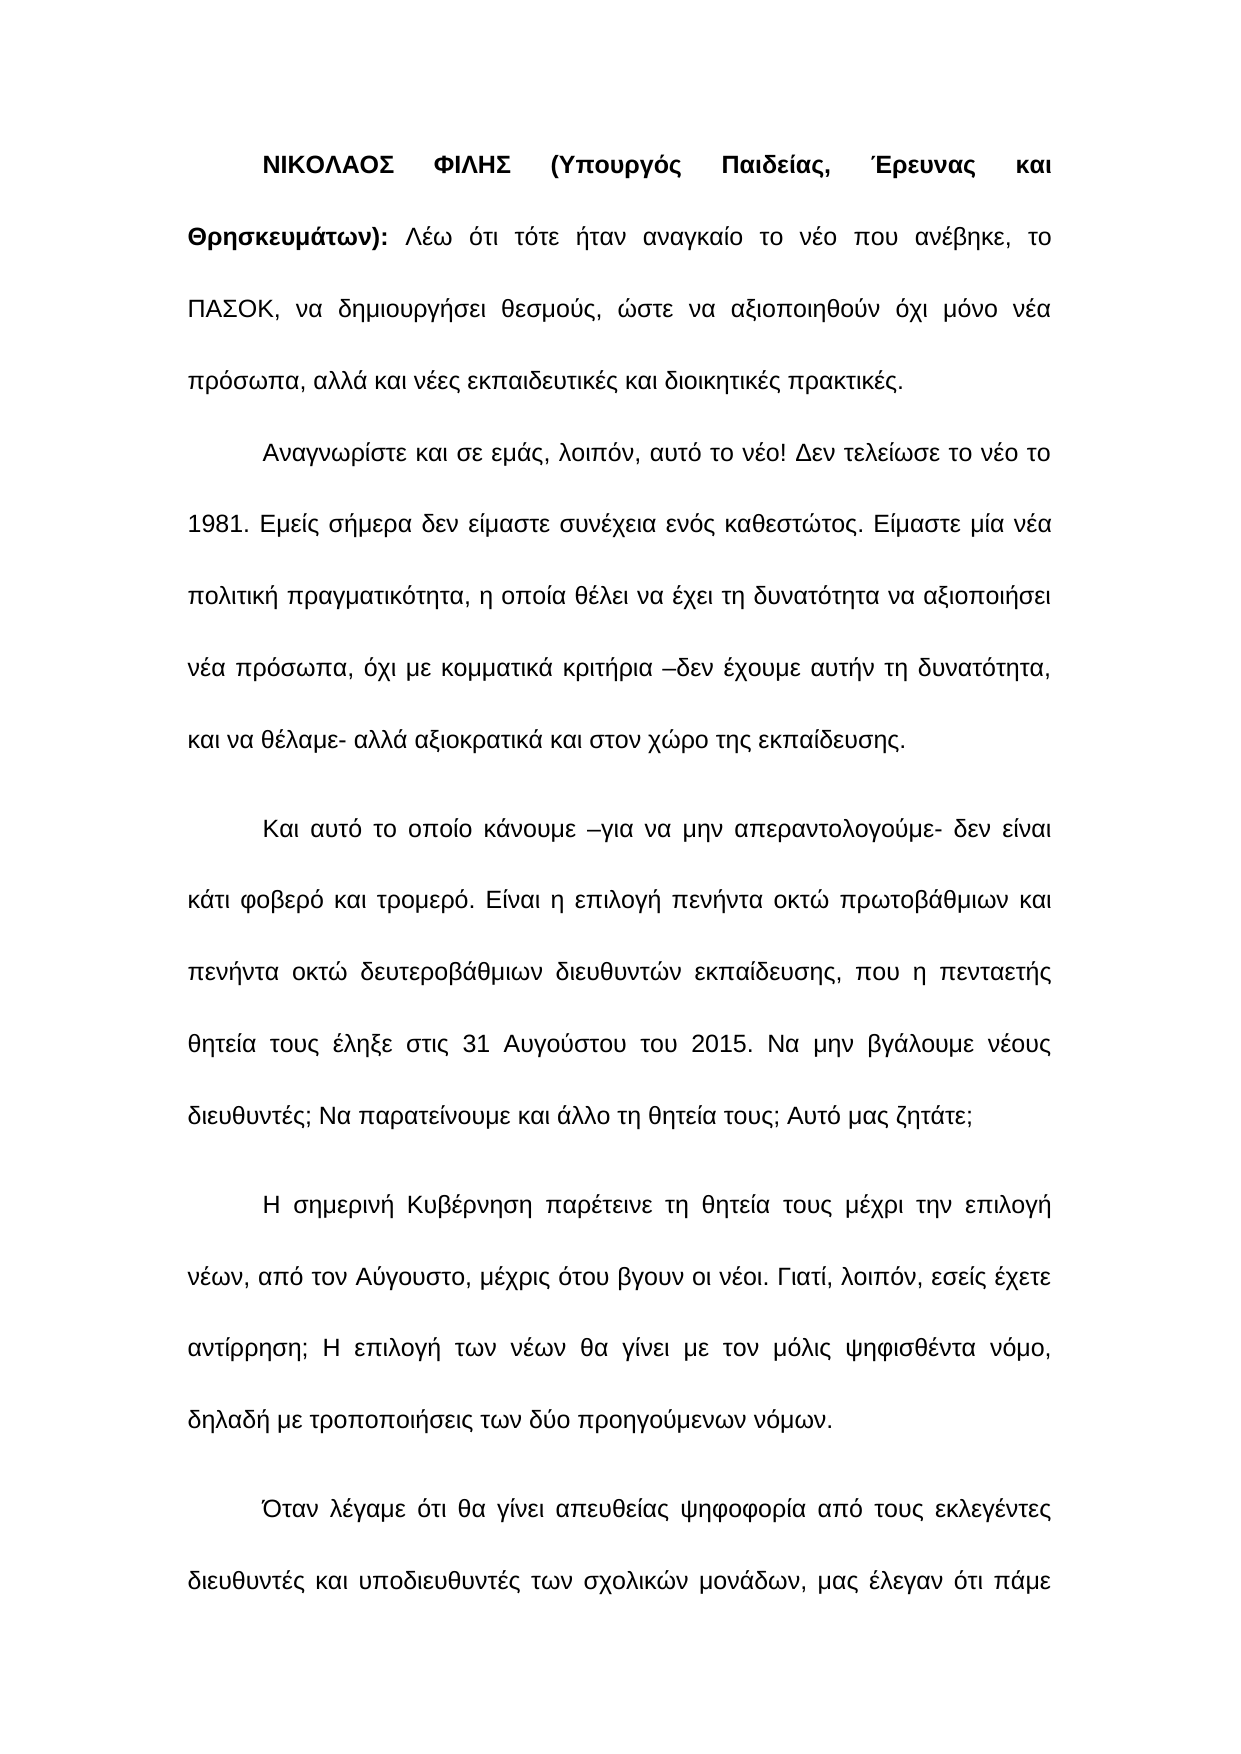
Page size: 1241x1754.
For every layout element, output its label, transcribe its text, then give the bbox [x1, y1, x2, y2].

text Η σημερινή Κυβέρνηση παρέτεινε τη θητεία τους μέχρι την επιλογή νέων, από τον Αύγουστο, μέχρις ότου βγουν οι νέοι. Γιατί, λοιπόν, εσείς έχετε αντίρρηση; Η επιλογή των νέων θα γίνει με τον μόλις ψηφισθέντα νόμο, δηλαδή με τροποποιήσεις των δύο προηγούμενων νόμων. [187, 1189, 1053, 1434]
text ΝΙΚΟΛΑΟΣ ΦΙΛΗΣ (Υπουργός Παιδείας, Έρευνας και Θρησκευμάτων): Λέω ότι τότε ήταν αναγκαίο το νέο που ανέβηκε, το ΠΑΣΟΚ, να δημιουργήσει θεσμούς, ώστε να αξιοποιηθούν όχι μόνο νέα πρόσωπα, αλλά και νέες εκπαιδευτικές και διοικητικές πρακτικές. [187, 150, 1053, 394]
text Και αυτό το οποίο κάνουμε –για να μην απεραντολογούμε- δεν είναι κάτι φοβερό και τρομερό. Είναι η επιλογή πενήντα οκτώ πρωτοβάθμιων και πενήντα οκτώ δευτεροβάθμιων διευθυντών εκπαίδευσης, που η πενταετής θητεία τους έληξε στις 31 Αυγούστου του 2015. Να μην βγάλουμε νέους διευθυντές; Να παρατείνουμε και άλλο τη θητεία τους; Αυτό μας ζητάτε; [187, 813, 1053, 1130]
text Αναγνωρίστε και σε εμάς, λοιπόν, αυτό το νέο! Δεν τελείωσε το νέο το 1981. Eμείς σήμερα δεν είμαστε συνέχεια ενός καθεστώτος. Είμαστε μία νέα πολιτική πραγματικότητα, η οποία θέλει να έχει τη δυνατότητα να αξιοποιήσει νέα πρόσωπα, όχι με κομματικά κριτήρια –δεν έχουμε αυτήν τη δυνατότητα, και να θέλαμε- αλλά αξιοκρατικά και στον χώρο της εκπαίδευσης. [187, 437, 1053, 754]
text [187, 1494, 1053, 1594]
